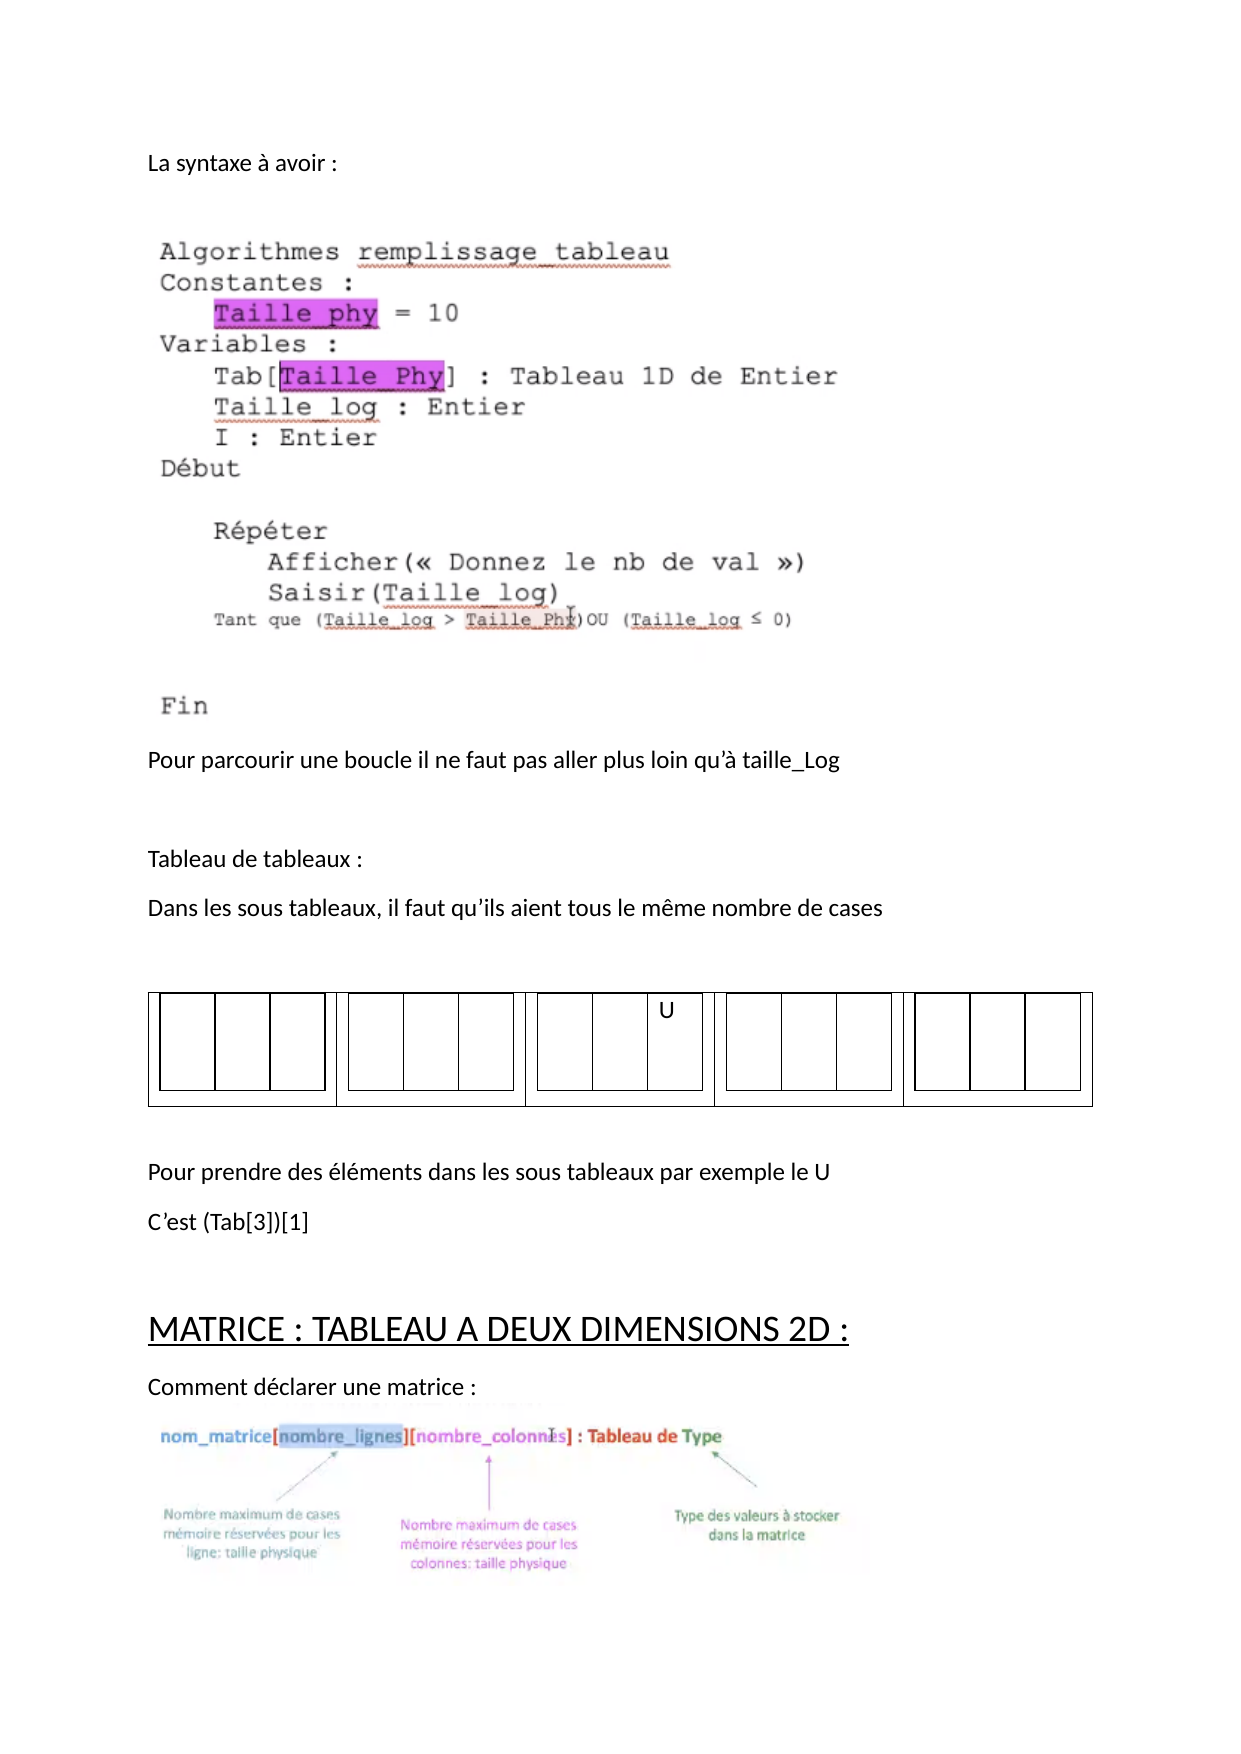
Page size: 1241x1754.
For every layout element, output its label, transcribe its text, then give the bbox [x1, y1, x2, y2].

table_header [715, 993, 903, 1106]
table_header [904, 993, 1092, 1106]
text La syntaxe à avoir : [148, 148, 1093, 178]
text Pour parcourir une boucle il ne faut pas aller plus loin qu’à taille_Log [148, 744, 1093, 774]
table_header [337, 993, 525, 1106]
picture [147, 1403, 877, 1586]
text Dans les sous tableaux, il faut qu’ils aient tous le même nombre de cases [148, 893, 1093, 923]
text MATRICE : TABLEAU A DEUX DIMENSIONS 2D : [148, 1305, 1093, 1351]
text Tableau de tableaux : [148, 843, 1093, 873]
table_header [526, 993, 714, 1106]
text C’est (Tab[3])[1] [148, 1206, 1093, 1236]
picture [147, 197, 872, 725]
text Pour prendre des éléments dans les sous tableaux par exemple le U [148, 1156, 1093, 1187]
table_header [149, 993, 336, 1106]
